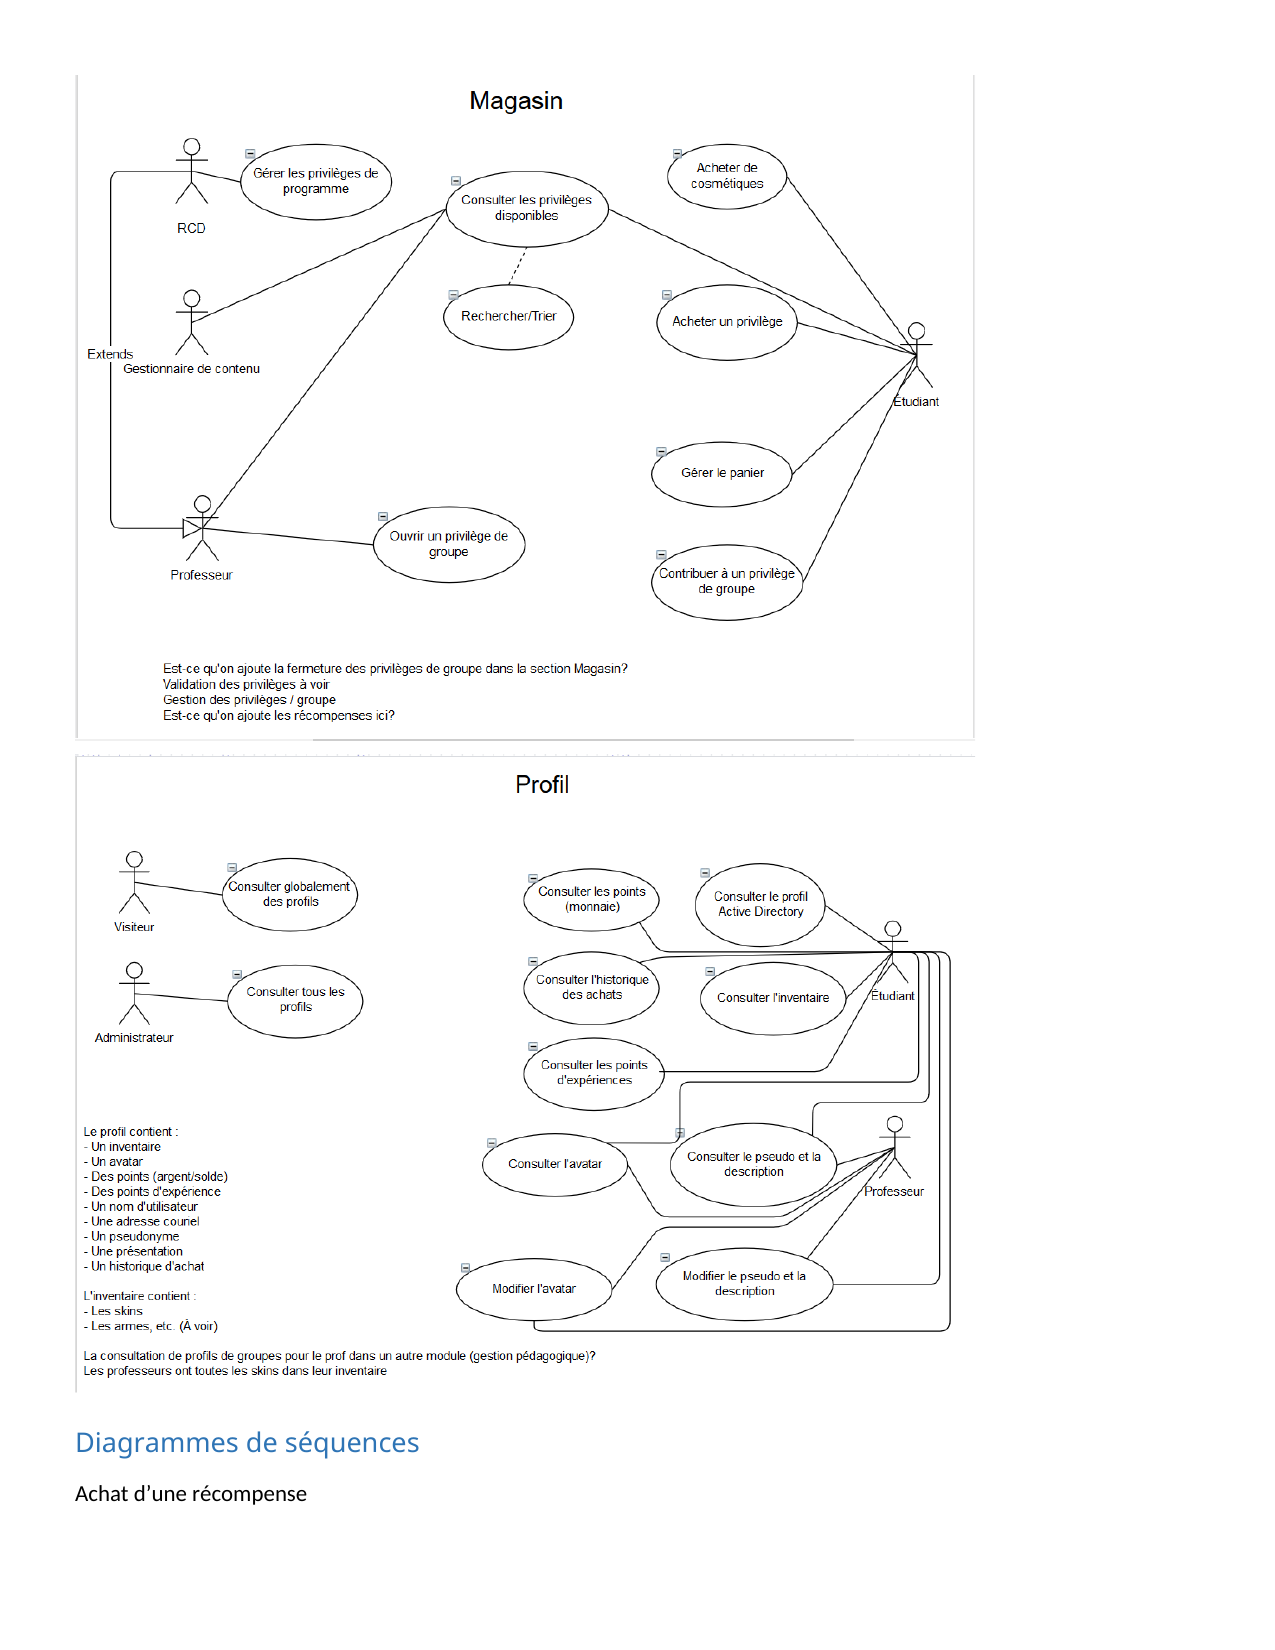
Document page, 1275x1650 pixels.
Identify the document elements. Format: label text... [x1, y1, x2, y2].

picture [75, 754, 976, 1393]
subtitle Diagrammes de séquences [75, 1424, 1200, 1461]
text Achat d’une récompense [75, 1479, 1200, 1507]
picture [75, 75, 976, 741]
